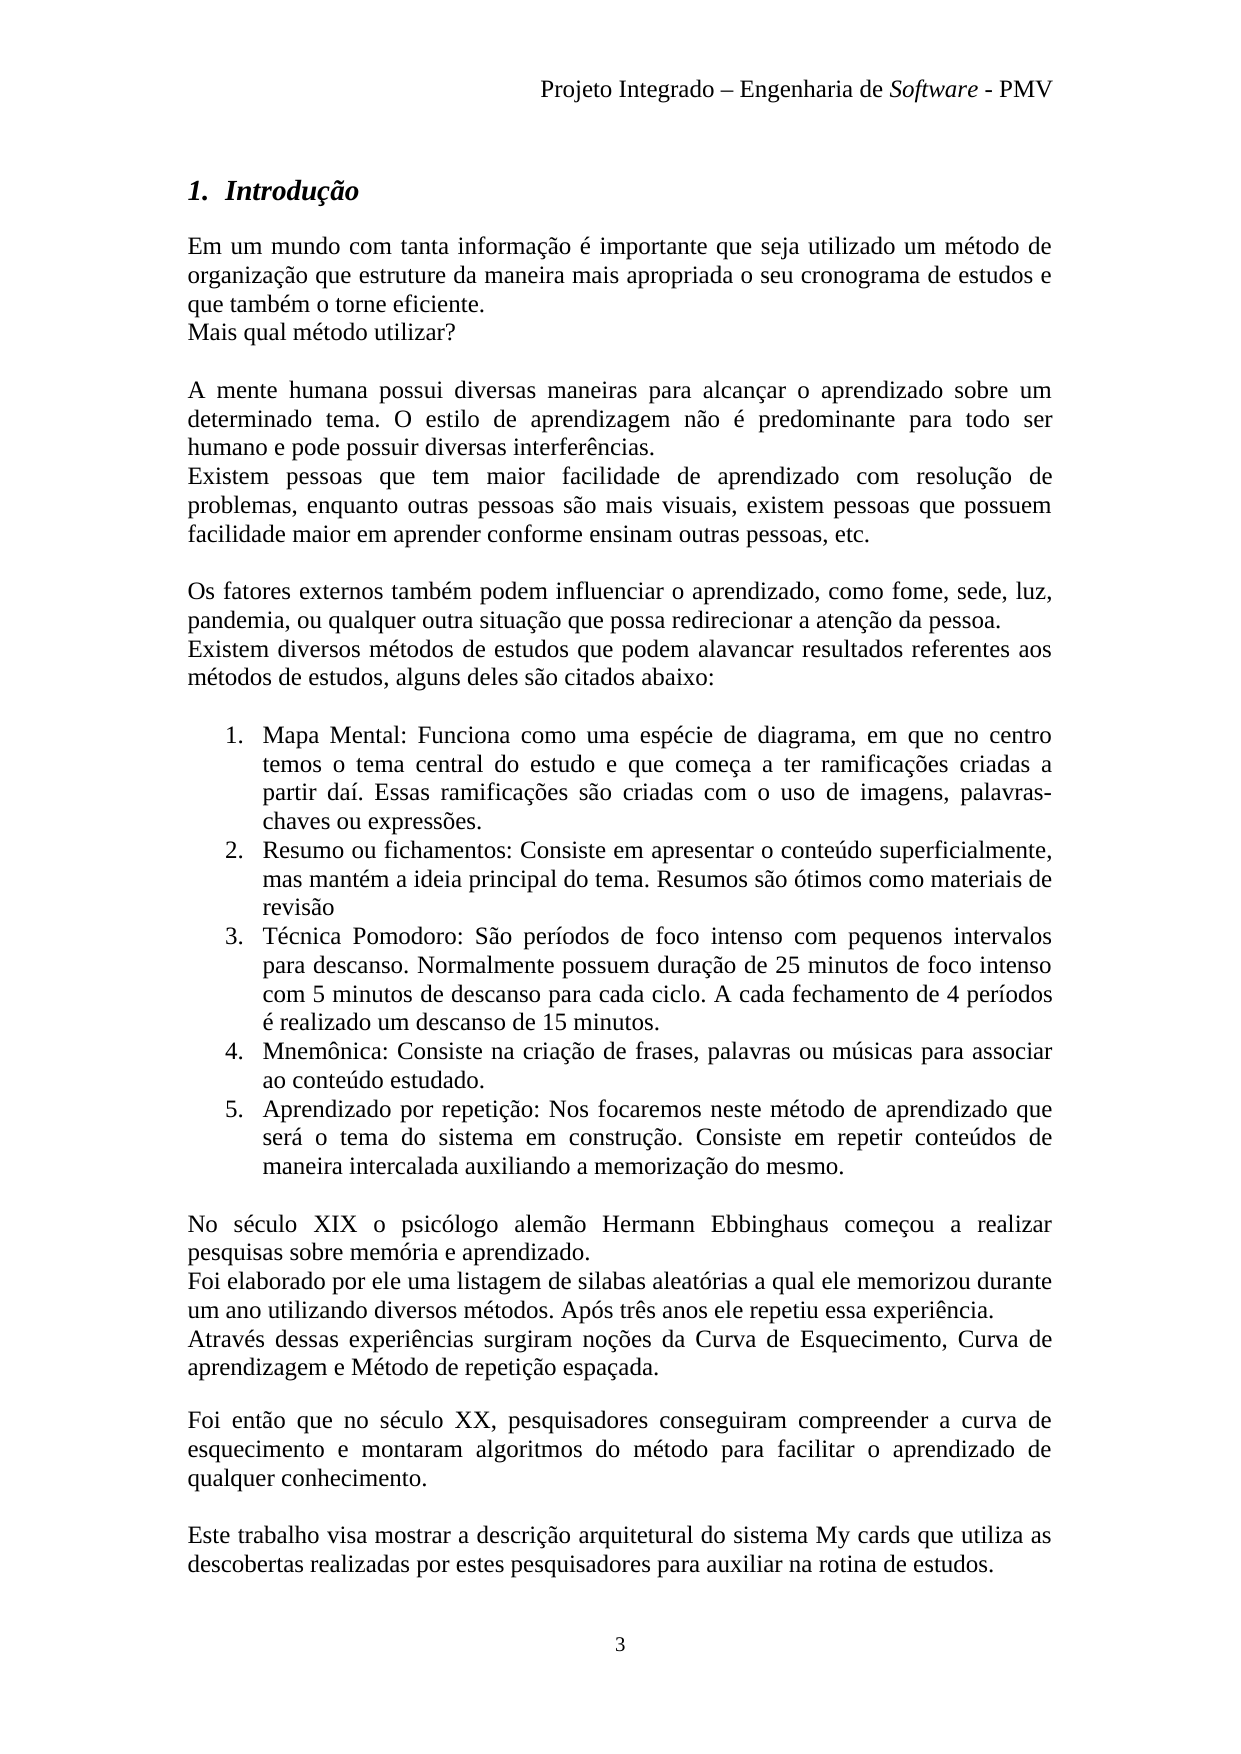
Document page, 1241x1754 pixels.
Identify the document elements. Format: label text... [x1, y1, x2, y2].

text Foi elaborado por ele uma listagem de silabas aleatórias a qual ele memorizou durante um ano utilizando diversos métodos. Após três anos ele repetiu essa experiência. [187, 1266, 1053, 1324]
text Os fatores externos também podem influenciar o aprendizado, como fome, sede, luz, pandemia, ou qualquer outra situação que possa redirecionar a atenção da pessoa. [187, 576, 1053, 634]
list Mapa Mental: Funciona como uma espécie de diagrama, em que no centro temos o tema central do estudo e que começa a ter ramificações criadas a partir daí. Essas ramificações são criadas com o uso de imagens, palavras-chaves ou expressões. [225, 720, 1053, 835]
list Técnica Pomodoro: São períodos de foco intenso com pequenos intervalos para descanso. Normalmente possuem duração de 25 minutos de foco intenso com 5 minutos de descanso para cada ciclo. A cada fechamento de 4 períodos é realizado um descanso de 15 minutos. [225, 921, 1053, 1036]
text A mente humana possui diversas maneiras para alcançar o aprendizado sobre um determinado tema. O estilo de aprendizagem não é predominante para todo ser humano e pode possuir diversas interferências. [187, 375, 1053, 461]
text Em um mundo com tanta informação é importante que seja utilizado um método de organização que estruture da maneira mais apropriada o seu cronograma de estudos e que também o torne eficiente. [187, 231, 1053, 317]
list Resumo ou fichamentos: Consiste em apresentar o conteúdo superficialmente, mas mantém a ideia principal do tema. Resumos são ótimos como materiais de revisão [225, 835, 1053, 921]
list Mnemônica: Consiste na criação de frases, palavras ou músicas para associar ao conteúdo estudado. [225, 1036, 1053, 1094]
text Este trabalho visa mostrar a descrição arquitetural do sistema My cards que utiliza as descobertas realizadas por estes pesquisadores para auxiliar na rotina de estudos. [187, 1520, 1053, 1578]
text Através dessas experiências surgiram noções da Curva de Esquecimento, Curva de aprendizagem e Método de repetição espaçada. [187, 1324, 1053, 1381]
subtitle Introdução [187, 173, 1053, 206]
text No século XIX o psicólogo alemão Hermann Ebbinghaus começou a realizar pesquisas sobre memória e aprendizado. [187, 1209, 1053, 1266]
text Existem diversos métodos de estudos que podem alavancar resultados referentes aos métodos de estudos, alguns deles são citados abaixo: [187, 634, 1053, 691]
text Mais qual método utilizar? [187, 317, 1053, 346]
text Existem pessoas que tem maior facilidade de aprendizado com resolução de problemas, enquanto outras pessoas são mais visuais, existem pessoas que possuem facilidade maior em aprender conforme ensinam outras pessoas, etc. [187, 461, 1053, 547]
text Foi então que no século XX, pesquisadores conseguiram compreender a curva de esquecimento e montaram algoritmos do método para facilitar o aprendizado de qualquer conhecimento. [187, 1405, 1053, 1492]
list Aprendizado por repetição: Nos focaremos neste método de aprendizado que será o tema do sistema em construção. Consiste em repetir conteúdos de maneira intercalada auxiliando a memorização do mesmo. [225, 1094, 1053, 1180]
